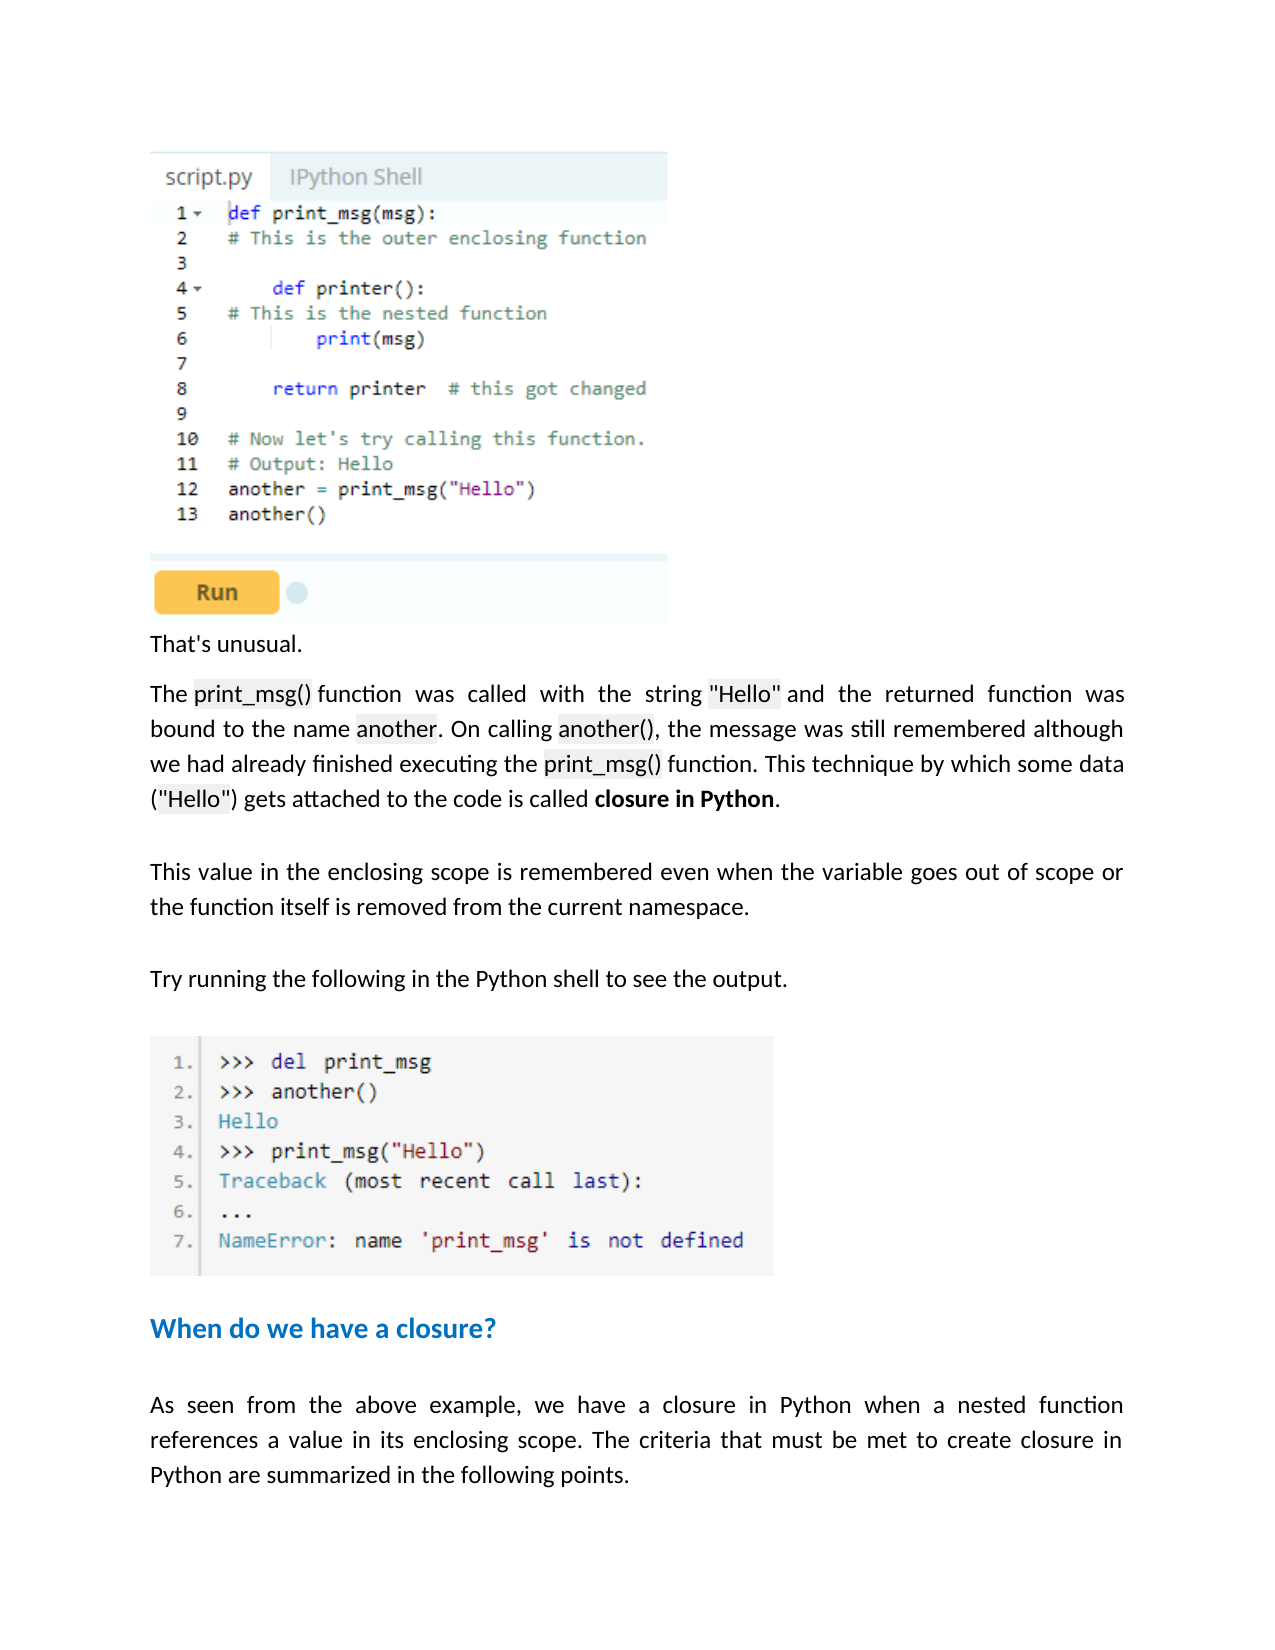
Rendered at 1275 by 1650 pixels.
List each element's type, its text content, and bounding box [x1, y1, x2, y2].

text That's unusual. [150, 150, 1125, 658]
text Try running the following in the Python shell to see the output. [150, 964, 1125, 994]
subtitle When do we have a closure? [150, 1311, 1125, 1346]
text This value in the enclosing scope is remembered even when the variable goes out of scope or the function itself is removed from the current namespace. [150, 856, 1125, 922]
text The print_msg() function was called with the string "Hello" and the returned function was bound to the name another. On calling another(), the message was still remembered although we had already finished executing the print_msg() function. This technique by which some data ("Hello") gets attached to the code is called closure in Python. [150, 679, 1125, 814]
text As seen from the above example, we have a closure in Python when a nested function references a value in its enclosing scope. The criteria that must be met to create closure in Python are summarized in the following points. [150, 1389, 1125, 1489]
